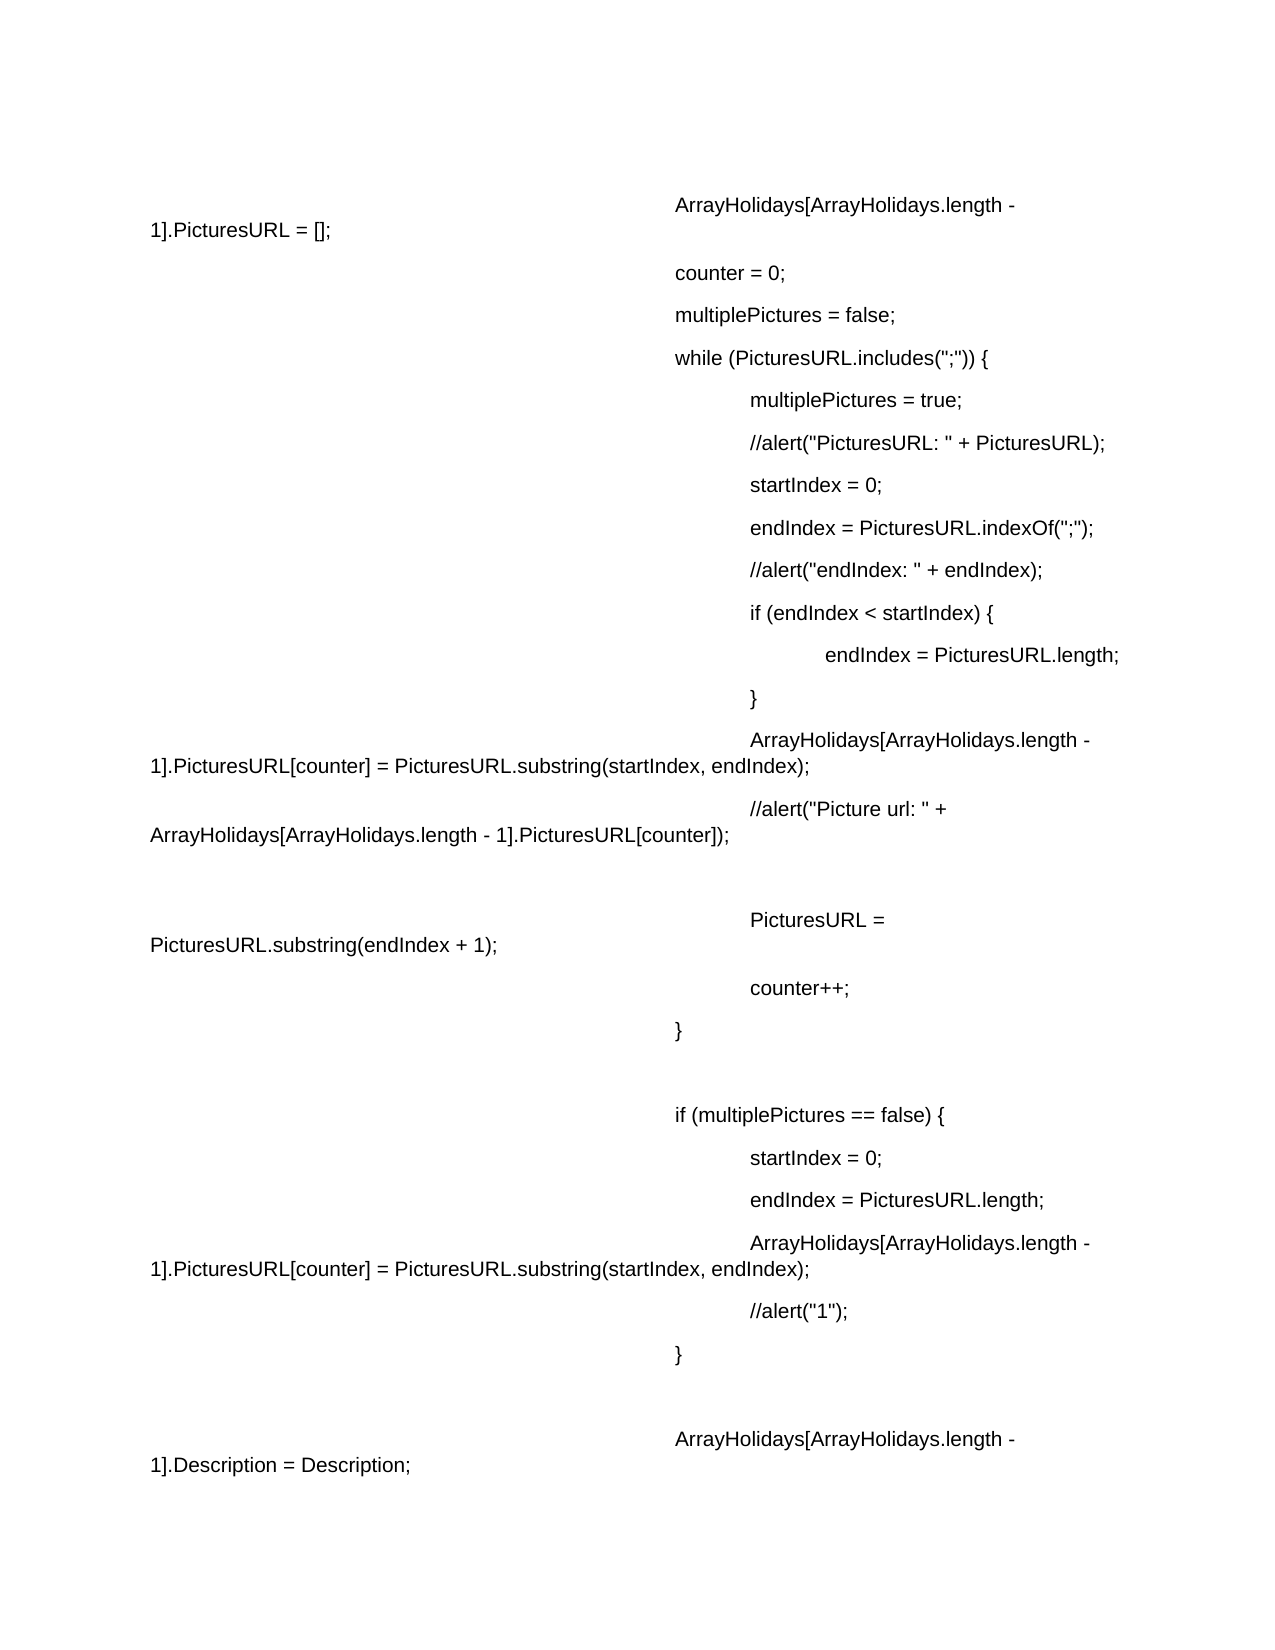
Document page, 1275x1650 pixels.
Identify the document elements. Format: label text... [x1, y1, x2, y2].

text //alert("Picture url: " + ArrayHolidays[ArrayHolidays.length - 1].PicturesURL[counter]); [150, 797, 1125, 846]
text multiplePictures = false; [150, 303, 1125, 327]
text //alert("endIndex: " + endIndex); [150, 558, 1125, 582]
text while (PicturesURL.includes(";")) { [150, 346, 1125, 370]
text counter = 0; [150, 261, 1125, 285]
text ArrayHolidays[ArrayHolidays.length - 1].Description = Description; [150, 1427, 1125, 1476]
text } [150, 686, 1125, 710]
text startIndex = 0; [150, 473, 1125, 497]
text endIndex = PicturesURL.length; [150, 643, 1125, 667]
text ArrayHolidays[ArrayHolidays.length - 1].PicturesURL[counter] = PicturesURL.substring(startIndex, endIndex); [150, 728, 1125, 778]
text PicturesURL = PicturesURL.substring(endIndex + 1); [150, 907, 1125, 957]
text multiplePictures = true; [150, 388, 1125, 412]
text if (endIndex < startIndex) { [150, 601, 1125, 625]
text if (multiplePictures == false) { [150, 1103, 1125, 1127]
text counter++; [150, 976, 1125, 1000]
text ArrayHolidays[ArrayHolidays.length - 1].PicturesURL[counter] = PicturesURL.substring(startIndex, endIndex); [150, 1231, 1125, 1281]
text endIndex = PicturesURL.length; [150, 1188, 1125, 1212]
text startIndex = 0; [150, 1146, 1125, 1170]
text endIndex = PicturesURL.indexOf(";"); [150, 516, 1125, 540]
text //alert("PicturesURL: " + PicturesURL); [150, 431, 1125, 455]
text //alert("1"); [150, 1299, 1125, 1323]
text ArrayHolidays[ArrayHolidays.length - 1].PicturesURL = []; [150, 192, 1125, 242]
text } [150, 1018, 1125, 1042]
text } [150, 1342, 1125, 1366]
